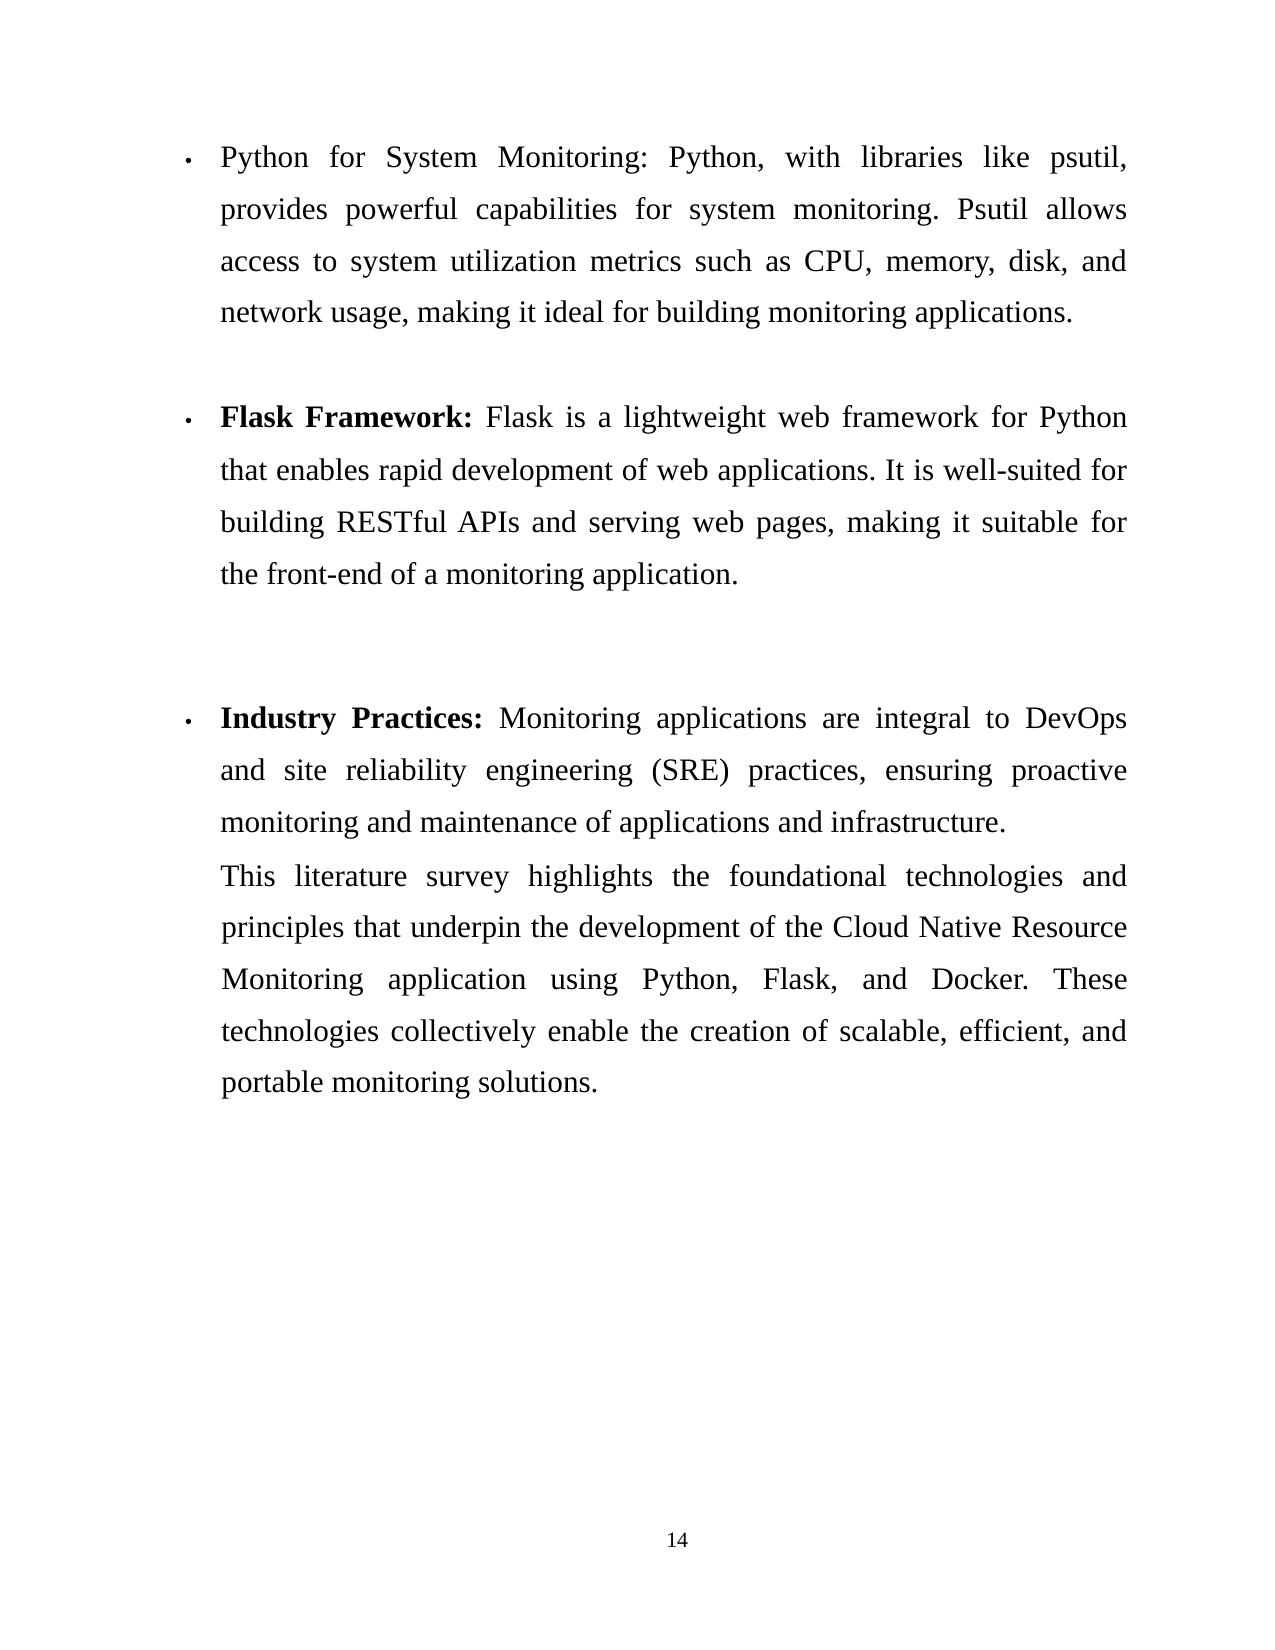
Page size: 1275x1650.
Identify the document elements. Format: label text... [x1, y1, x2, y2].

list Industry Practices: Monitoring applications are integral to DevOps and site reliability engineering (SRE) practices, ensuring proactive monitoring and maintenance of applications and infrastructure. [185, 699, 1128, 839]
list Flask Framework: Flask is a lightweight web framework for Python that enables rapid development of web applications. It is well-suited for building RESTful APIs and serving web pages, making it suitable for the front-end of a monitoring application. [185, 399, 1128, 591]
text This literature survey highlights the foundational technologies and principles that underpin the development of the Cloud Native Resource Monitoring application using Python, Flask, and Docker. These technologies collectively enable the creation of scalable, efficient, and portable monitoring solutions. [220, 857, 1128, 1099]
list Python for System Monitoring: Python, with libraries like psutil, provides powerful capabilities for system monitoring. Psutil allows access to system utilization metrics such as CPU, memory, disk, and network usage, making it ideal for building monitoring applications. [185, 138, 1128, 329]
